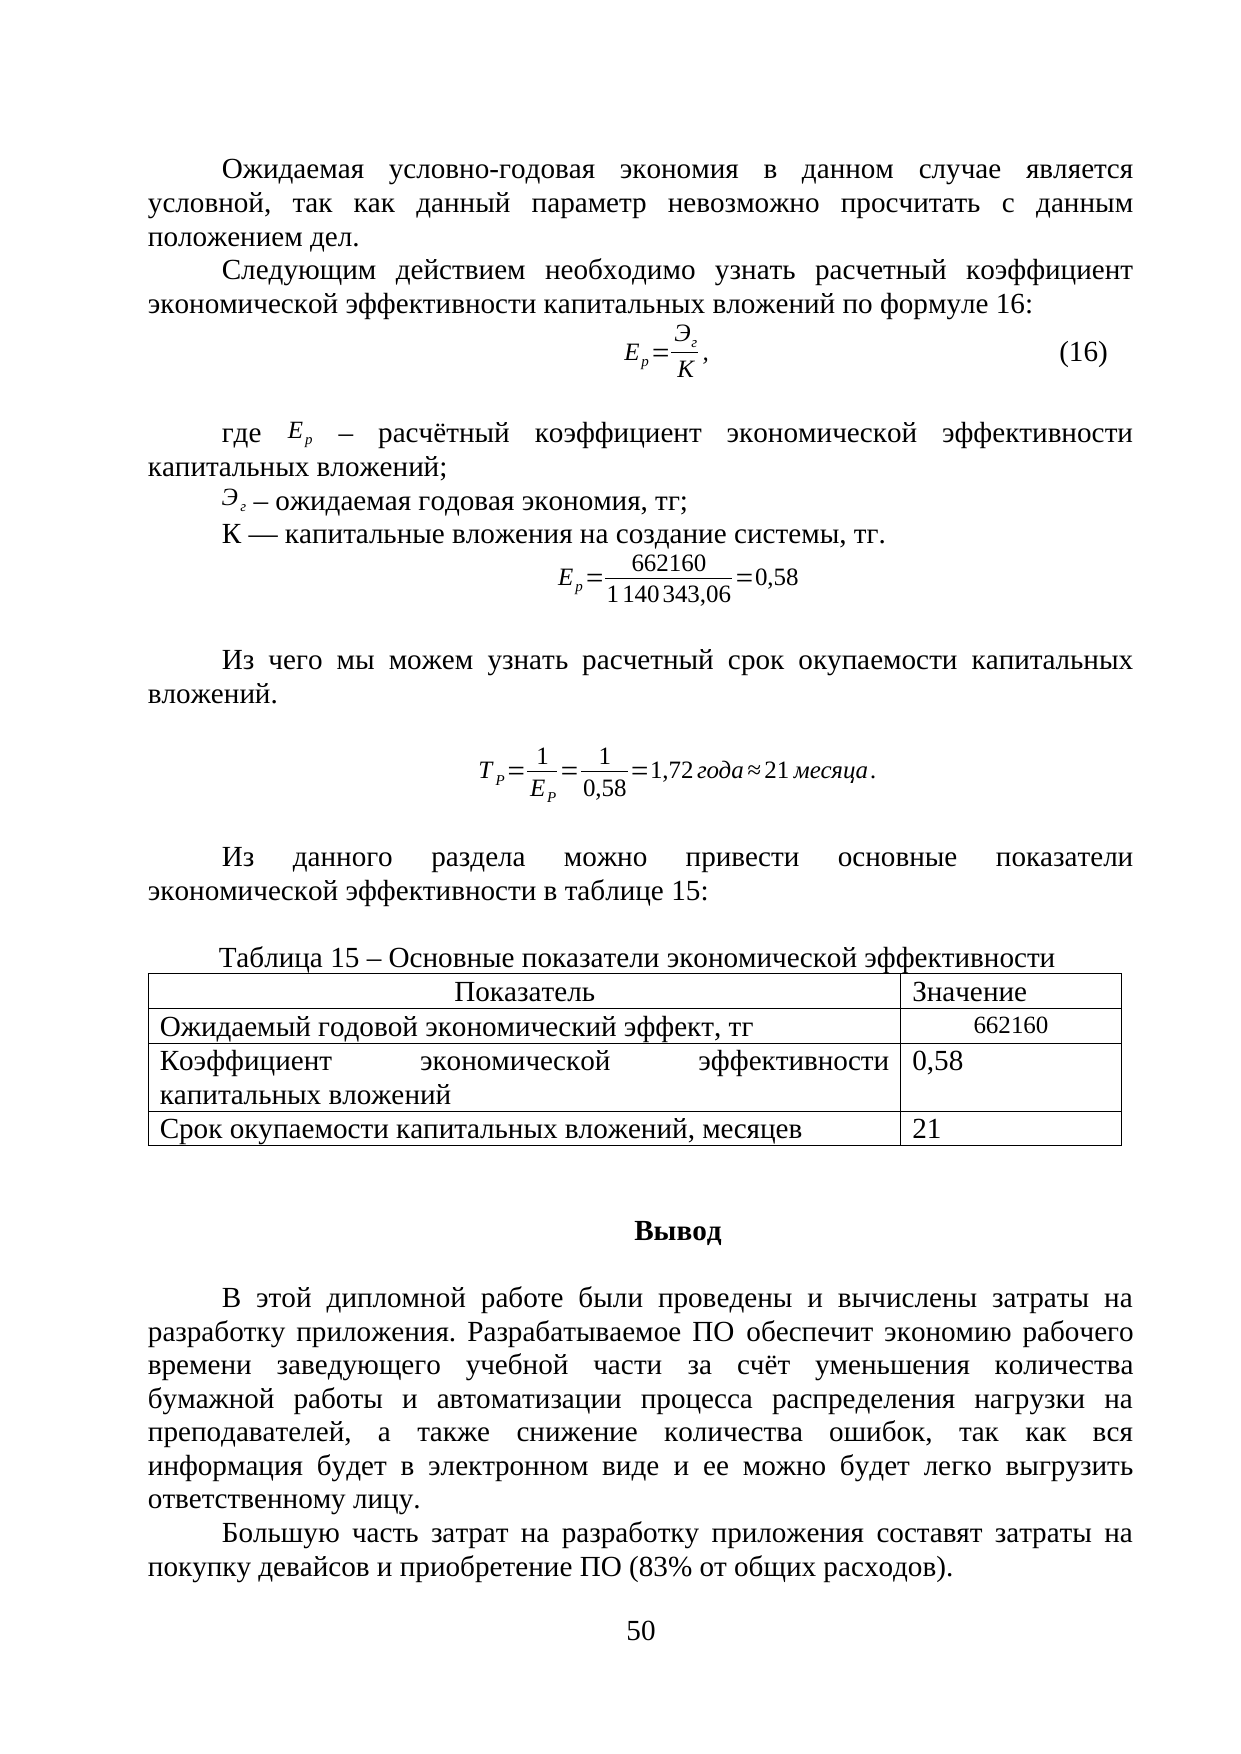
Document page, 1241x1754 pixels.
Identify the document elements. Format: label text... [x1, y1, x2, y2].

table_cell Срок окупаемости капитальных вложений, месяцев [149, 1112, 900, 1145]
text Таблица 15 – Основные показатели экономической эффективности [148, 940, 1134, 973]
text Из чего мы можем узнать расчетный срок окупаемости капитальных вложений. [148, 642, 1134, 709]
table_cell 21 [901, 1112, 1121, 1145]
table_header Значение [901, 974, 1121, 1008]
text – ожидаемая годовая экономия, тг; [148, 483, 1134, 516]
table_cell [901, 1009, 1121, 1042]
text Из данного раздела можно привести основные показатели экономической эффективности в таблице 15: [148, 839, 1134, 906]
text Следующим действием необходимо узнать расчетный коэффициент экономической эффективности капитальных вложений по формуле 16: [148, 252, 1134, 319]
subtitle Вывод [148, 1213, 1134, 1247]
table_cell Коэффициент экономической эффективности капитальных вложений [149, 1044, 900, 1111]
table_cell Ожидаемый годовой экономический эффект, тг [149, 1009, 900, 1042]
text Большую часть затрат на разработку приложения составят затраты на покупку девайсов и приобретение ПО (83% от общих расходов). [148, 1515, 1134, 1582]
text Ожидаемая условно-годовая экономия в данном случае является условной, так как данный параметр невозможно просчитать с данным положением дел. [148, 152, 1134, 252]
text К — капитальные вложения на создание системы, тг. [148, 516, 1134, 550]
table_header Показатель [149, 974, 900, 1008]
text (16) [148, 319, 1134, 382]
table_cell 0,58 [901, 1044, 1121, 1111]
text где – расчётный коэффициент экономической эффективности капитальных вложений; [148, 416, 1134, 483]
text В этой дипломной работе были проведены и вычислены затраты на разработку приложения. Разрабатываемое ПО обеспечит экономию рабочего времени заведующего учебной части за счёт уменьшения количества бумажной работы и автоматизации процесса распределения нагрузки на преподавателей, а также снижение количества ошибок, так как вся информация будет в электронном виде и ее можно будет легко выгрузить ответственному лицу. [148, 1280, 1134, 1515]
